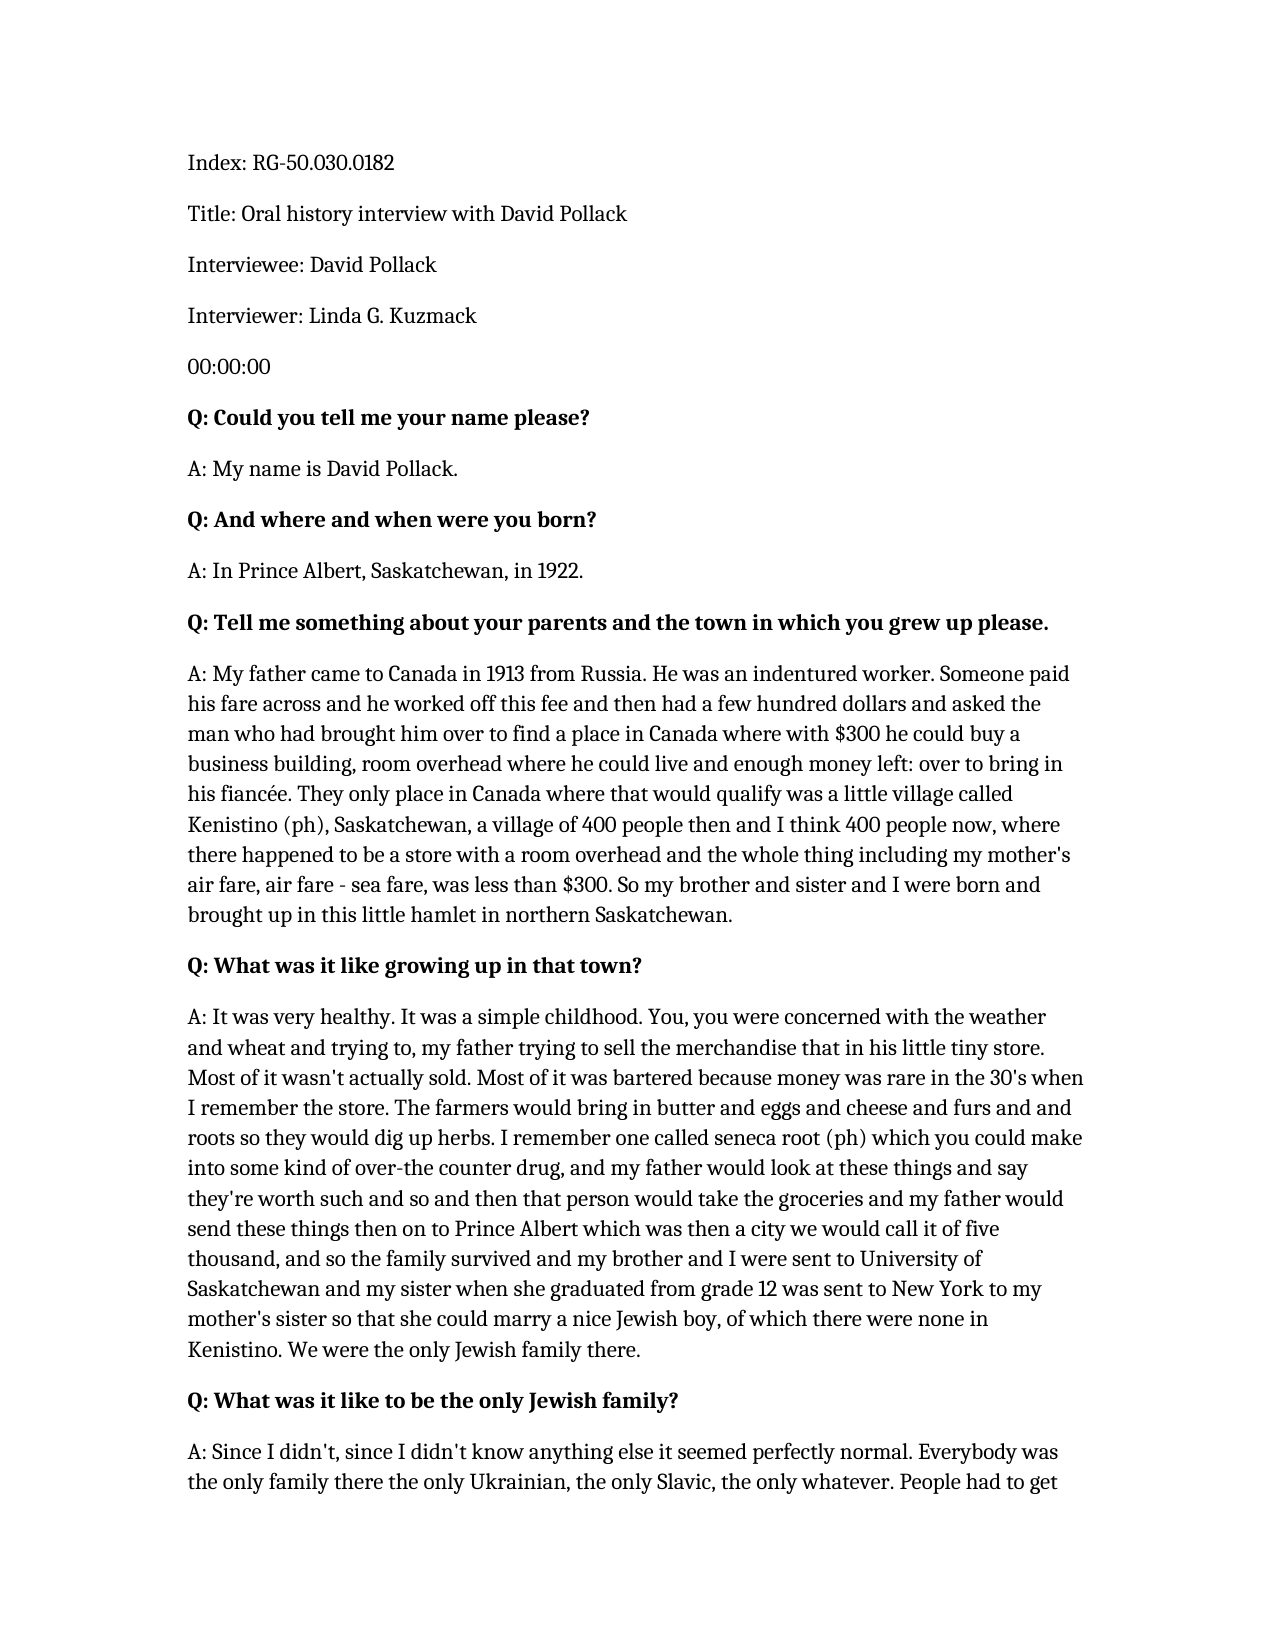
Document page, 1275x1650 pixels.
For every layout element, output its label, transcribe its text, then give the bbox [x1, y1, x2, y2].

text Q: Could you tell me your name please? [187, 405, 1087, 432]
text Index: RG-50.030.0182 [187, 150, 1087, 176]
text Q: And where and when were you born? [187, 507, 1087, 534]
text Q: What was it like growing up in that town? [187, 953, 1087, 979]
text A: It was very healthy. It was a simple childhood. You, you were concerned with the weather and wheat and trying to, my father trying to sell the merchandise that in his little tiny store. Most of it wasn't actually sold. Most of it was bartered because money was rare in the 30's when I remember the store. The farmers would bring in butter and eggs and cheese and furs and and roots so they would dig up herbs. I remember one called seneca root (ph) which you could make into some kind of over-the counter drug, and my father would look at these things and say they're worth such and so and then that person would take the groceries and my father would send these things then on to Prince Albert which was then a city we would call it of five thousand, and so the family survived and my brother and I were sent to University of Saskatchewan and my sister when she graduated from grade 12 was sent to New York to my mother's sister so that she could marry a nice Jewish boy, of which there were none in Kenistino. We were the only Jewish family there. [187, 1004, 1087, 1363]
text 00:00:00 [187, 354, 1087, 381]
text Title: Oral history interview with David Pollack [187, 201, 1087, 227]
text Interviewer: Linda G. Kuzmack [187, 303, 1087, 329]
text Q: What was it like to be the only Jewish family? [187, 1387, 1087, 1414]
text Interviewee: David Pollack [187, 252, 1087, 278]
text Q: Tell me something about your parents and the town in which you grew up please. [187, 609, 1087, 636]
text A: My father came to Canada in 1913 from Russia. He was an indentured worker. Someone paid his fare across and he worked off this fee and then had a few hundred dollars and asked the man who had brought him over to find a place in Canada where with $300 he could buy a business building, room overhead where he could live and enough money left: over to bring in his fiancée. They only place in Canada where that would qualify was a little village called Kenistino (ph), Saskatchewan, a village of 400 people then and I think 400 people now, where there happened to be a store with a room overhead and the whole thing including my mother's air fare, air fare - sea fare, was less than $300. So my brother and sister and I were born and brought up in this little hamlet in northern Saskatchewan. [187, 660, 1087, 928]
text A: In Prince Albert, Saskatchewan, in 1922. [187, 558, 1087, 585]
text A: My name is David Pollack. [187, 456, 1087, 483]
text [187, 1438, 1087, 1495]
